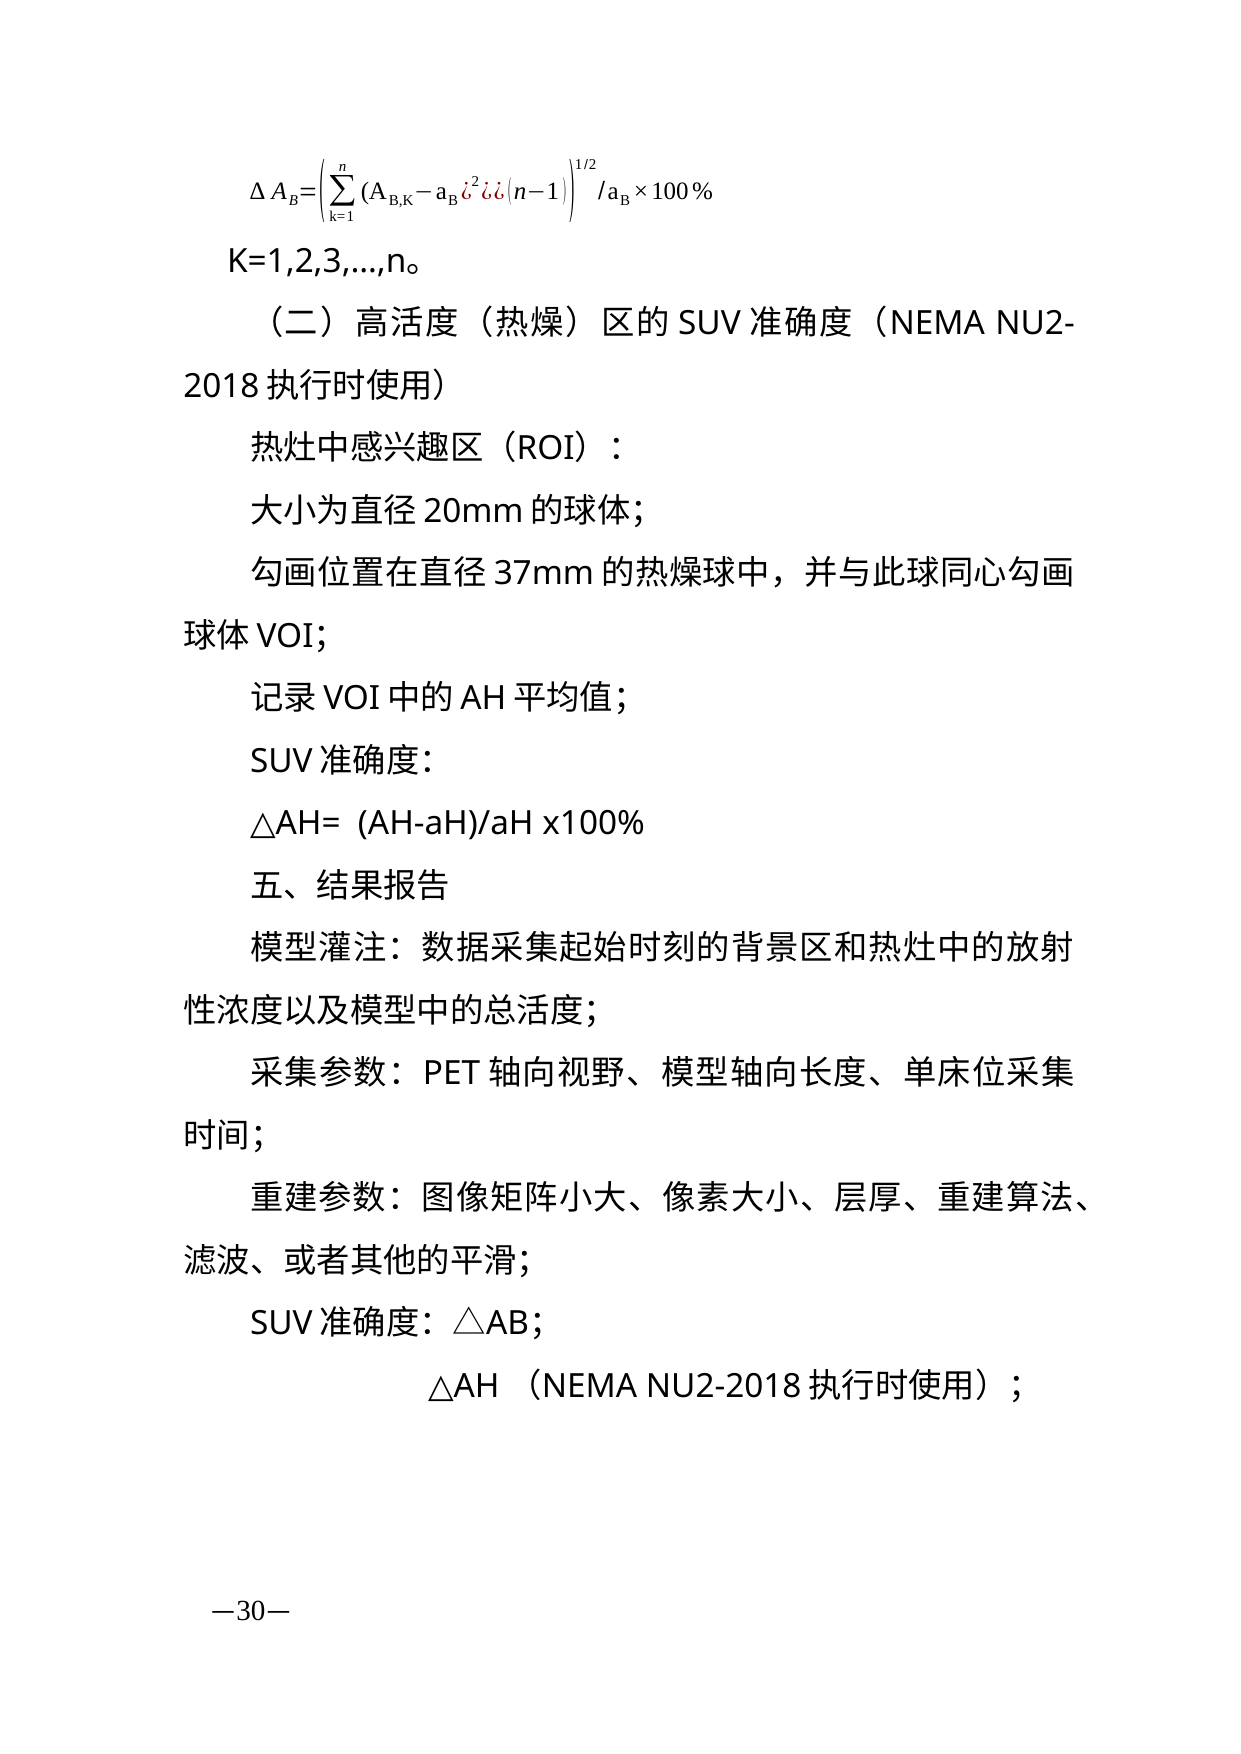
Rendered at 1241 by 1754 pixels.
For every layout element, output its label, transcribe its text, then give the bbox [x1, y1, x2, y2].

text K=1,2,3,…,n。 [183, 222, 1075, 284]
text 重建参数：图像矩阵小大、像素大小、层厚、重建算法、滤波、或者其他的平滑； [183, 1159, 1075, 1284]
text 大小为直径20mm的球体； [183, 472, 1075, 534]
text （二）高活度（热燥）区的SUV准确度（NEMA NU2-2018执行时使用） [183, 284, 1075, 409]
text △AH= (AH-aH)/aH x100% [183, 784, 1075, 847]
text SUV准确度： [183, 722, 1075, 784]
text 勾画位置在直径37mm的热燥球中，并与此球同心勾画球体VOI； [183, 534, 1075, 659]
text SUV准确度：△AB； [183, 1284, 1075, 1347]
text 模型灌注：数据采集起始时刻的背景区和热灶中的放射性浓度以及模型中的总活度； [183, 909, 1075, 1034]
text 采集参数：PET轴向视野、模型轴向长度、单床位采集时间； [183, 1034, 1075, 1159]
text 热灶中感兴趣区（ROI）： [183, 409, 1075, 472]
text 五、结果报告 [183, 847, 1075, 909]
text △AH （NEMA NU2-2018执行时使用）； [183, 1347, 1075, 1409]
text 记录VOI中的AH平均值； [183, 659, 1075, 722]
